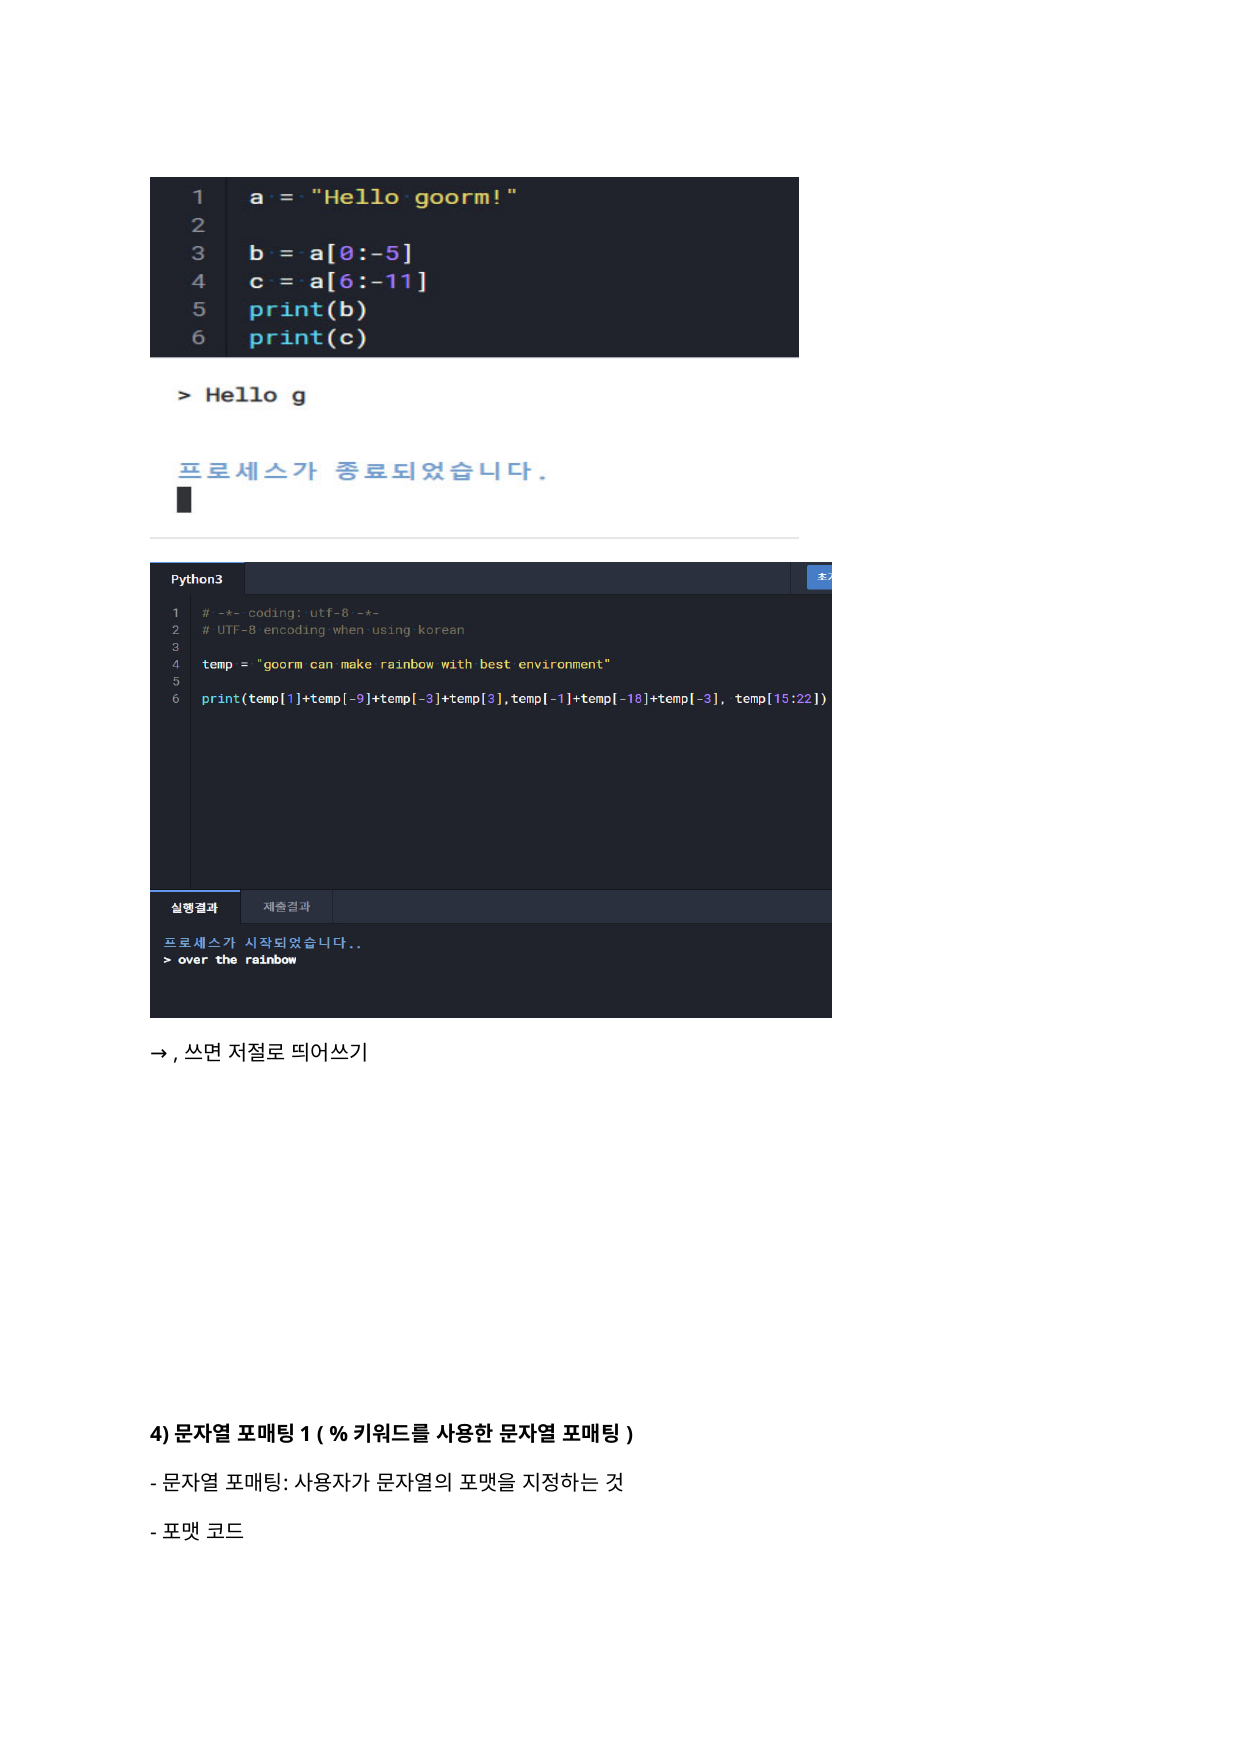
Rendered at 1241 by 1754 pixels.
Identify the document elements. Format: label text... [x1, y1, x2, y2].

picture [150, 562, 832, 1018]
text → , 쓰면 저절로 띄어쓰기 [150, 1036, 1090, 1067]
text - 포맷 코드 [150, 1516, 1090, 1546]
text 4) 문자열 포매팅1 ( % 키워드를 사용한 문자열 포매팅 ) [150, 1417, 1090, 1447]
picture [150, 177, 799, 544]
text - 문자열 포매팅: 사용자가 문자열의 포맷을 지정하는 것 [150, 1466, 1090, 1497]
